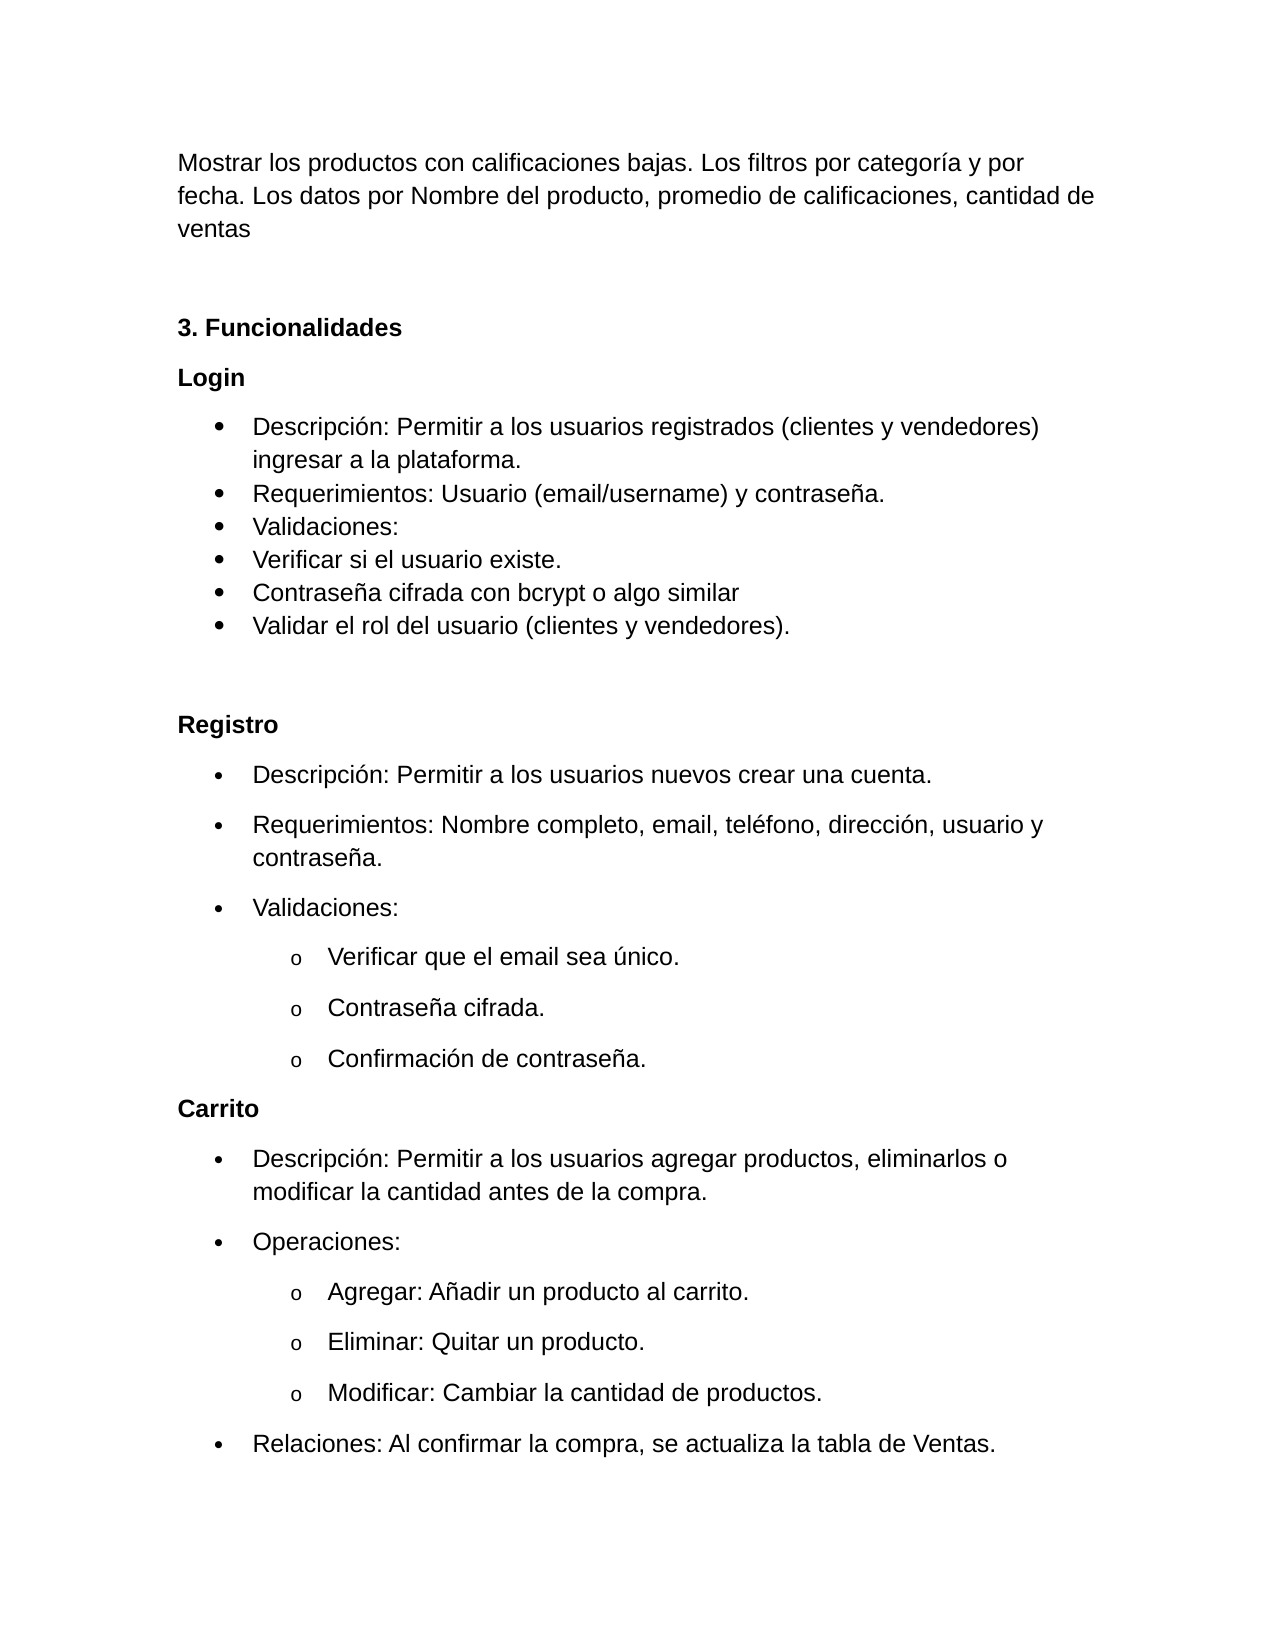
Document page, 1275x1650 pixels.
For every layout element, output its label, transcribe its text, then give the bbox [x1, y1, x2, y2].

list Descripción: Permitir a los usuarios nuevos crear una cuenta. [215, 760, 1098, 789]
list Validaciones: [215, 893, 1098, 921]
list Verificar si el usuario existe. [215, 545, 1098, 574]
list Confirmación de contraseña. [290, 1044, 1098, 1073]
list Descripción: Permitir a los usuarios agregar productos, eliminarlos o modificar la cantidad antes de la compra. [215, 1144, 1098, 1206]
list Contraseña cifrada. [290, 993, 1098, 1023]
list Eliminar: Quitar un producto. [290, 1327, 1098, 1357]
text Carrito [177, 1094, 1098, 1123]
list Relaciones: Al confirmar la compra, se actualiza la tabla de Ventas. [215, 1429, 1098, 1457]
list Requerimientos: Nombre completo, email, teléfono, dirección, usuario y contraseña. [215, 810, 1098, 872]
list Validar el rol del usuario (clientes y vendedores). [215, 611, 1098, 640]
text Login [177, 363, 1098, 391]
list Operaciones: [215, 1227, 1098, 1256]
text Registro [177, 711, 1098, 739]
text 3. Funcionalidades [177, 313, 1098, 342]
list Verificar que el email sea único. [290, 942, 1098, 972]
list Agregar: Añadir un producto al carrito. [290, 1277, 1098, 1306]
list Validaciones: [215, 512, 1098, 541]
list Descripción: Permitir a los usuarios registrados (clientes y vendedores) ingresar a la plataforma. [215, 412, 1098, 474]
text Mostrar los productos con calificaciones bajas. Los filtros por categoría y por fecha. Los datos por Nombre del producto, promedio de calificaciones, cantidad de ventas [177, 148, 1098, 242]
list Contraseña cifrada con bcrypt o algo similar [215, 578, 1098, 607]
list Modificar: Cambiar la cantidad de productos. [290, 1378, 1098, 1408]
list Requerimientos: Usuario (email/username) y contraseña. [215, 478, 1098, 507]
